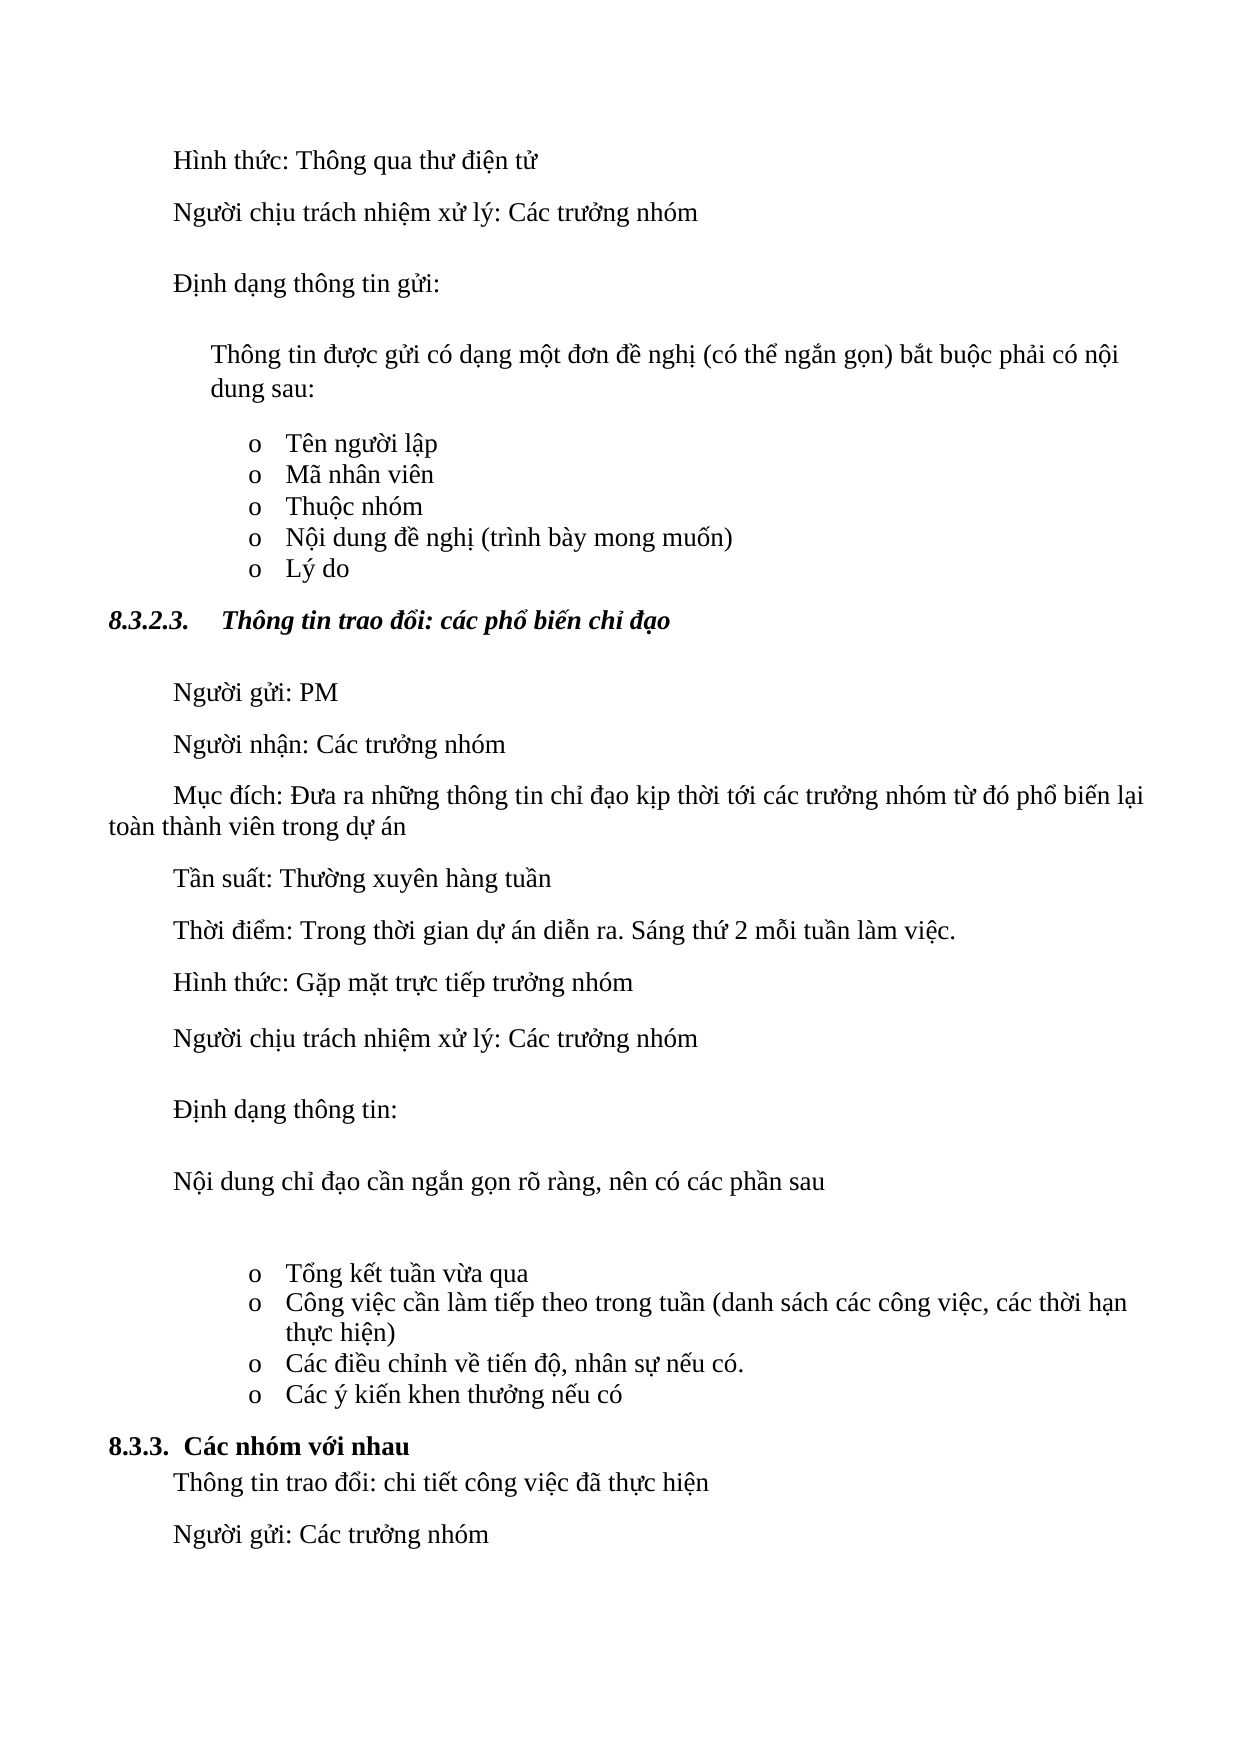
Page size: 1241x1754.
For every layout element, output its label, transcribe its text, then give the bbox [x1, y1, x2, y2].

text Định dạng thông tin gửi: [108, 267, 761, 298]
list Lý do [248, 552, 1146, 583]
text Thông tin trao đổi: chi tiết công việc đã thực hiện [173, 1466, 1146, 1497]
text Người gửi: Các trưởng nhóm [173, 1518, 1146, 1549]
text Người chịu trách nhiệm xử lý: Các trưởng nhóm [108, 1022, 761, 1053]
text Hình thức: Thông qua thư điện tử [173, 144, 1146, 175]
list Tên người lập [248, 427, 1146, 458]
list Các điều chỉnh về tiến độ, nhân sự nếu có. [248, 1347, 1146, 1378]
text Người nhận: Các trưởng nhóm [173, 728, 1146, 760]
list Mã nhân viên [248, 458, 1146, 490]
subtitle Thông tin trao đổi: các phổ biến chỉ đạo [108, 604, 1146, 635]
list Các ý kiến khen thưởng nếu có [248, 1378, 1146, 1409]
text Định dạng thông tin: [108, 1094, 761, 1125]
list Tổng kết tuần vừa qua [248, 1257, 1146, 1288]
text Tần suất: Thường xuyên hàng tuần [173, 862, 1146, 893]
text Hình thức: Gặp mặt trực tiếp trưởng nhóm [108, 966, 1146, 997]
subtitle 8.3.3. Các nhóm với nhau [108, 1430, 1146, 1461]
list Nội dung đề nghị (trình bày mong muốn) [248, 521, 1146, 552]
list Công việc cần làm tiếp theo trong tuần (danh sách các công việc, các thời hạn thực hiện) [248, 1288, 1146, 1347]
text Nội dung chỉ đạo cần ngắn gọn rõ ràng, nên có các phần sau [108, 1165, 1146, 1196]
text Mục đích: Đưa ra những thông tin chỉ đạo kịp thời tới các trưởng nhóm từ đó phổ biến lại toàn thành viên trong dự án [108, 781, 1146, 841]
list Thuộc nhóm [248, 490, 1146, 521]
text Thời điểm: Trong thời gian dự án diễn ra. Sáng thứ 2 mỗi tuần làm việc. [173, 914, 1146, 945]
text Người chịu trách nhiệm xử lý: Các trưởng nhóm [108, 196, 761, 227]
text Người gửi: PM [108, 677, 1146, 708]
text Thông tin được gửi có dạng một đơn đề nghị (có thể ngắn gọn) bắt buộc phải có nội dung sau: [210, 338, 1146, 403]
